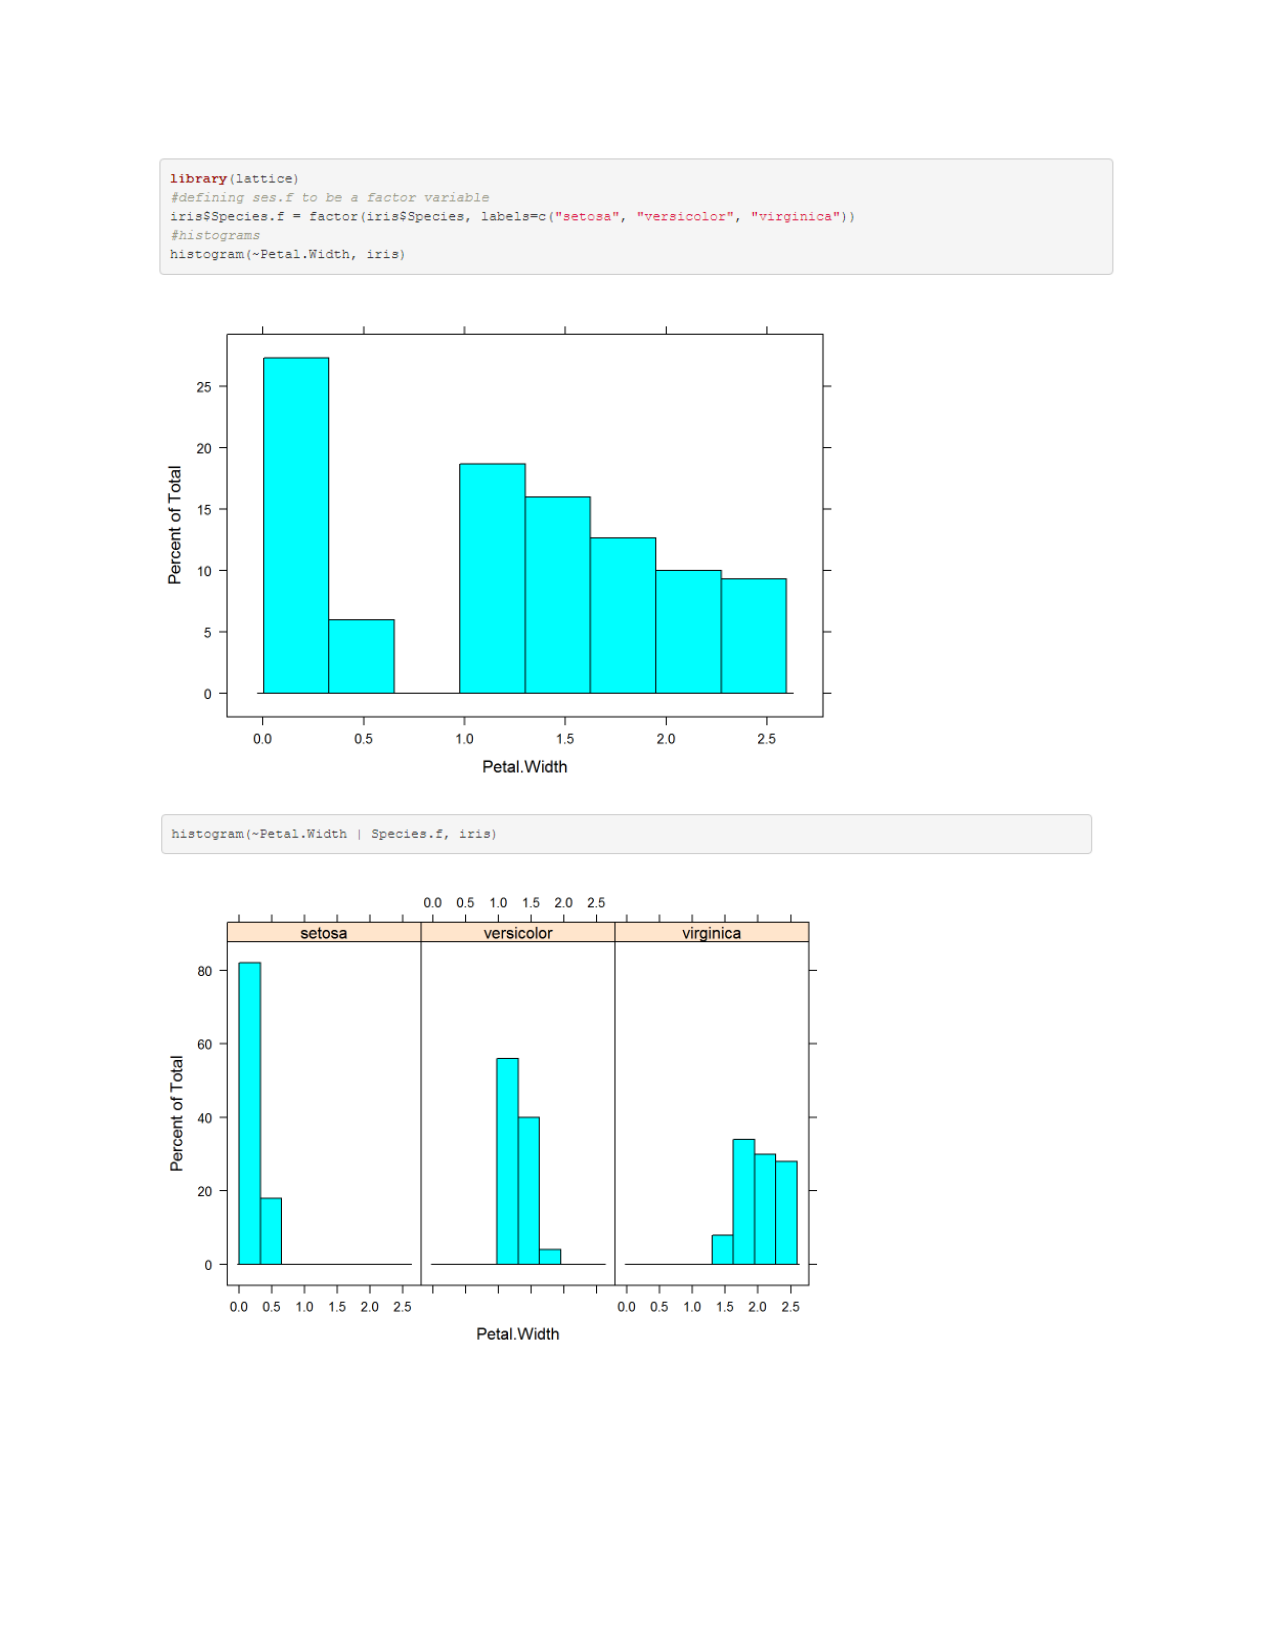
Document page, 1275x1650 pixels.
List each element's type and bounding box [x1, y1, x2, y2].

picture [150, 807, 1125, 1356]
picture [150, 150, 1125, 783]
